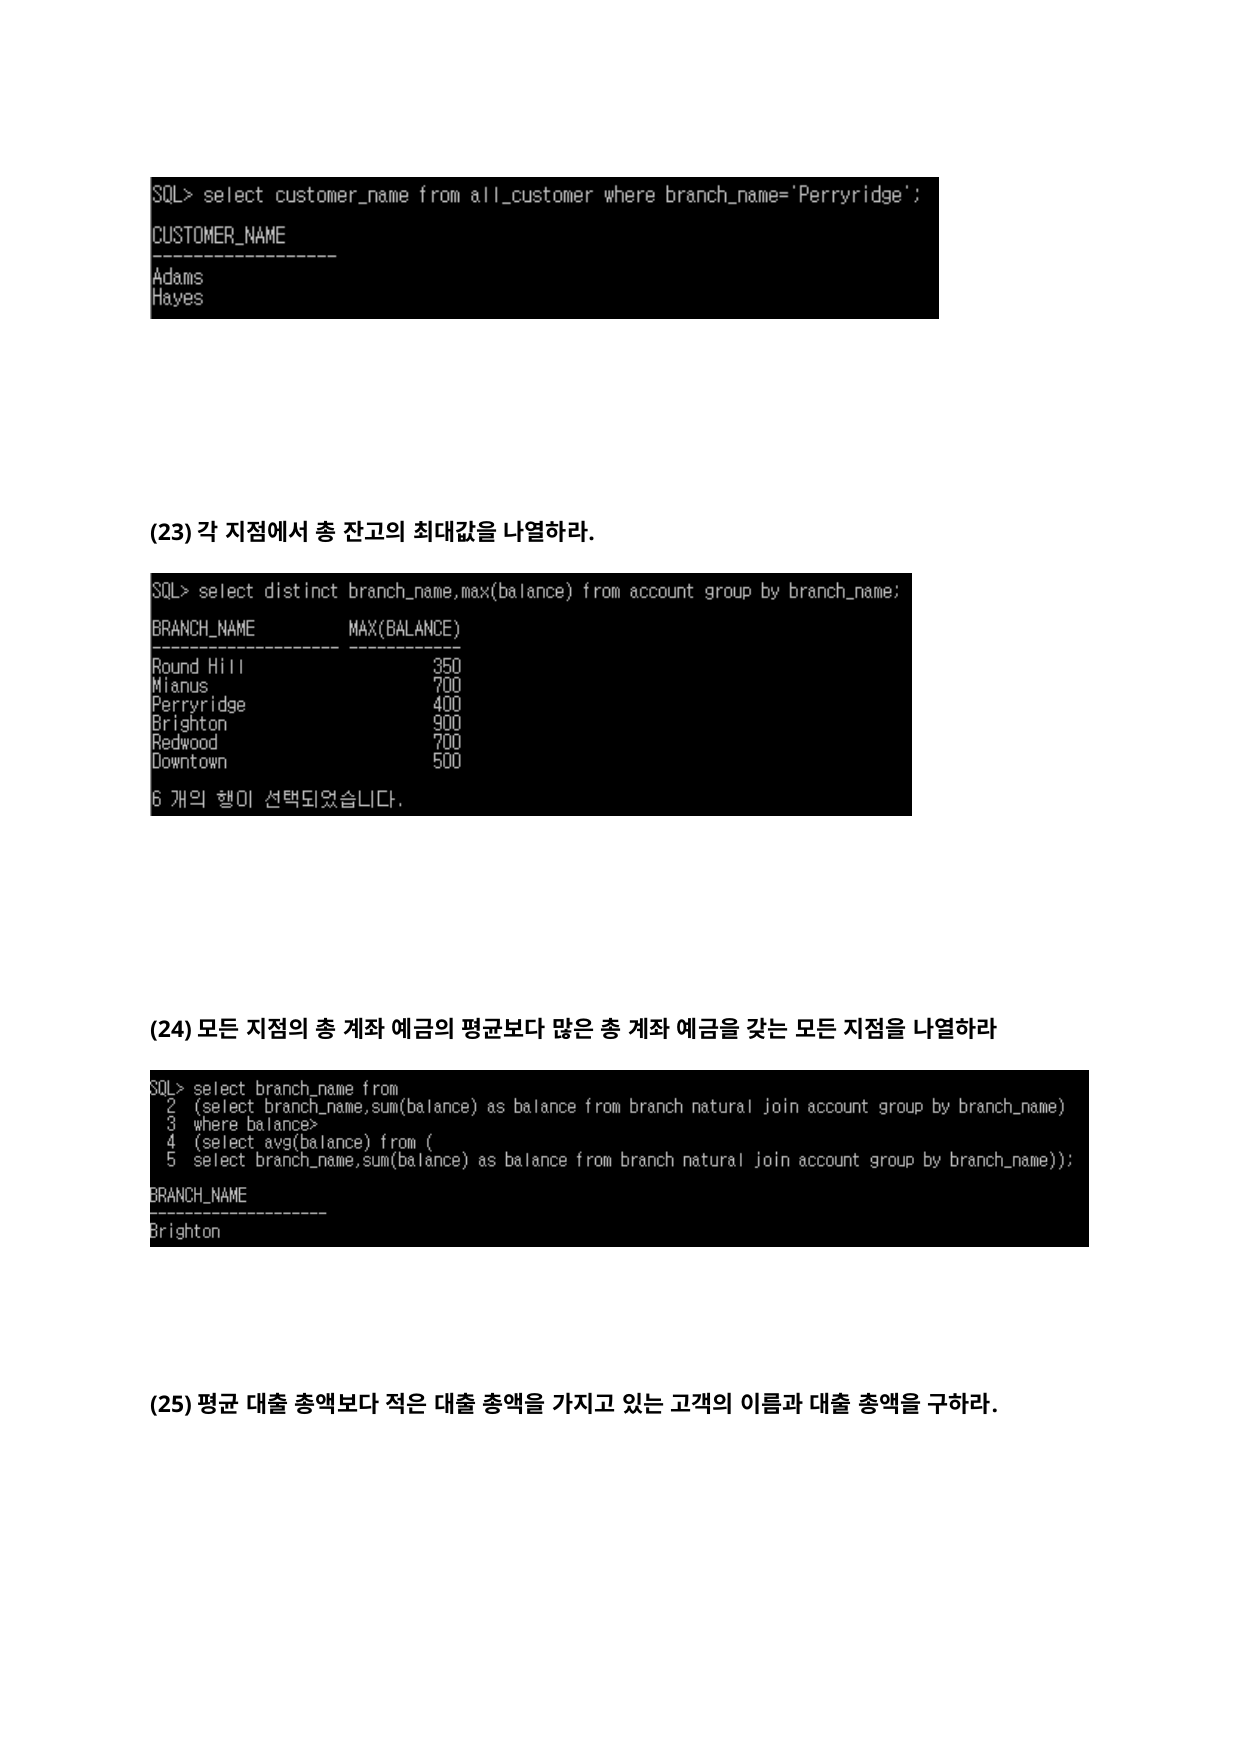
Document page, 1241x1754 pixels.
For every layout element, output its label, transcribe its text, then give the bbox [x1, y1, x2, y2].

picture [150, 177, 939, 319]
text (25) 평균 대출 총액보다 적은 대출 총액을 가지고 있는 고객의 이름과 대출 총액을 구하라. [150, 1386, 1090, 1419]
text (24) 모든 지점의 총 계좌 예금의 평균보다 많은 총 계좌 예금을 갖는 모든 지점을 나열하라 [150, 1011, 1090, 1044]
picture [150, 1070, 1089, 1247]
text (23) 각 지점에서 총 잔고의 최대값을 나열하라. [150, 514, 1090, 547]
picture [150, 573, 912, 816]
